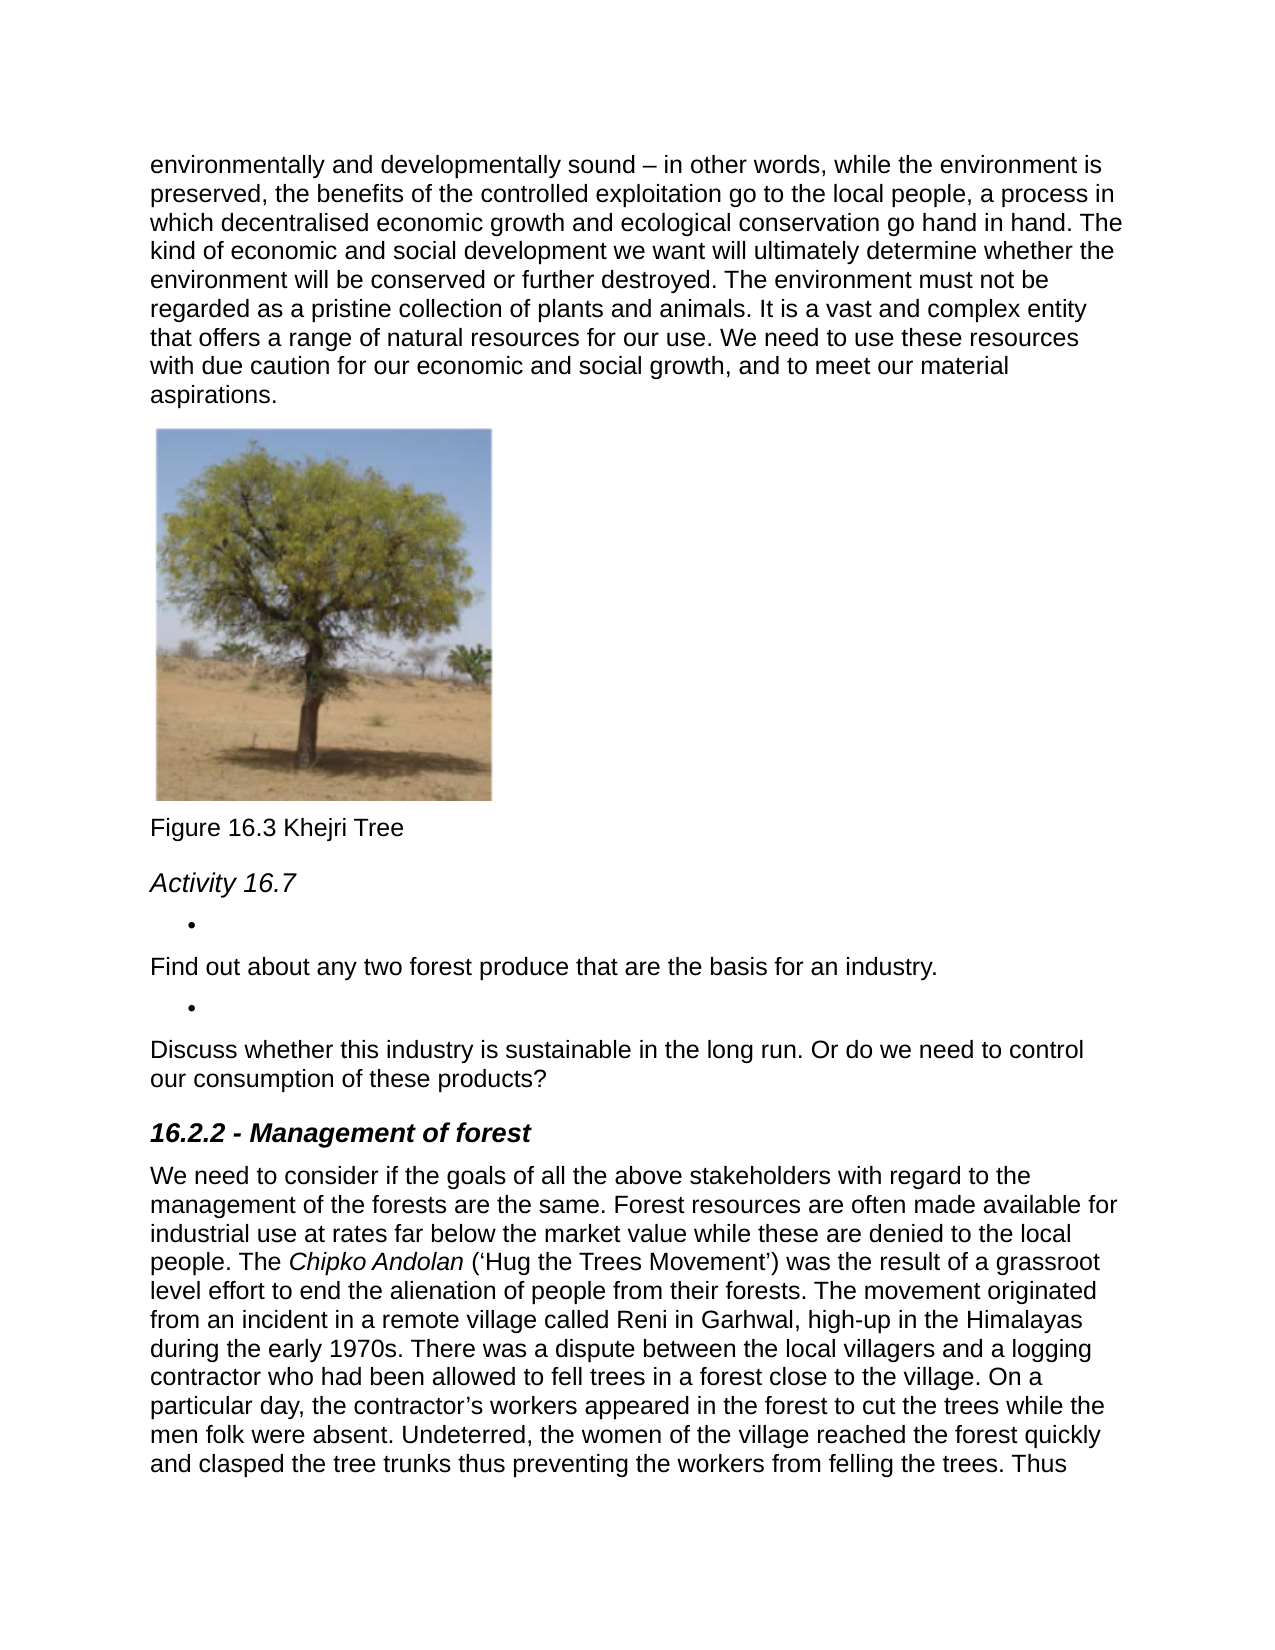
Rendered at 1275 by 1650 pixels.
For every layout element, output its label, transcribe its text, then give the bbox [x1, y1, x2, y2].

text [150, 1161, 1125, 1477]
picture [150, 421, 518, 801]
subtitle Activity 16.7 [150, 867, 1125, 898]
text Figure 16.3 Khejri Tree [150, 813, 1125, 842]
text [150, 150, 1125, 409]
subtitle 16.2.2 - Management of forest [150, 1117, 1125, 1149]
text Find out about any two forest produce that are the basis for an industry. [150, 952, 1125, 981]
text Discuss whether this industry is sustainable in the long run. Or do we need to control our consumption of these products? [150, 1035, 1125, 1092]
